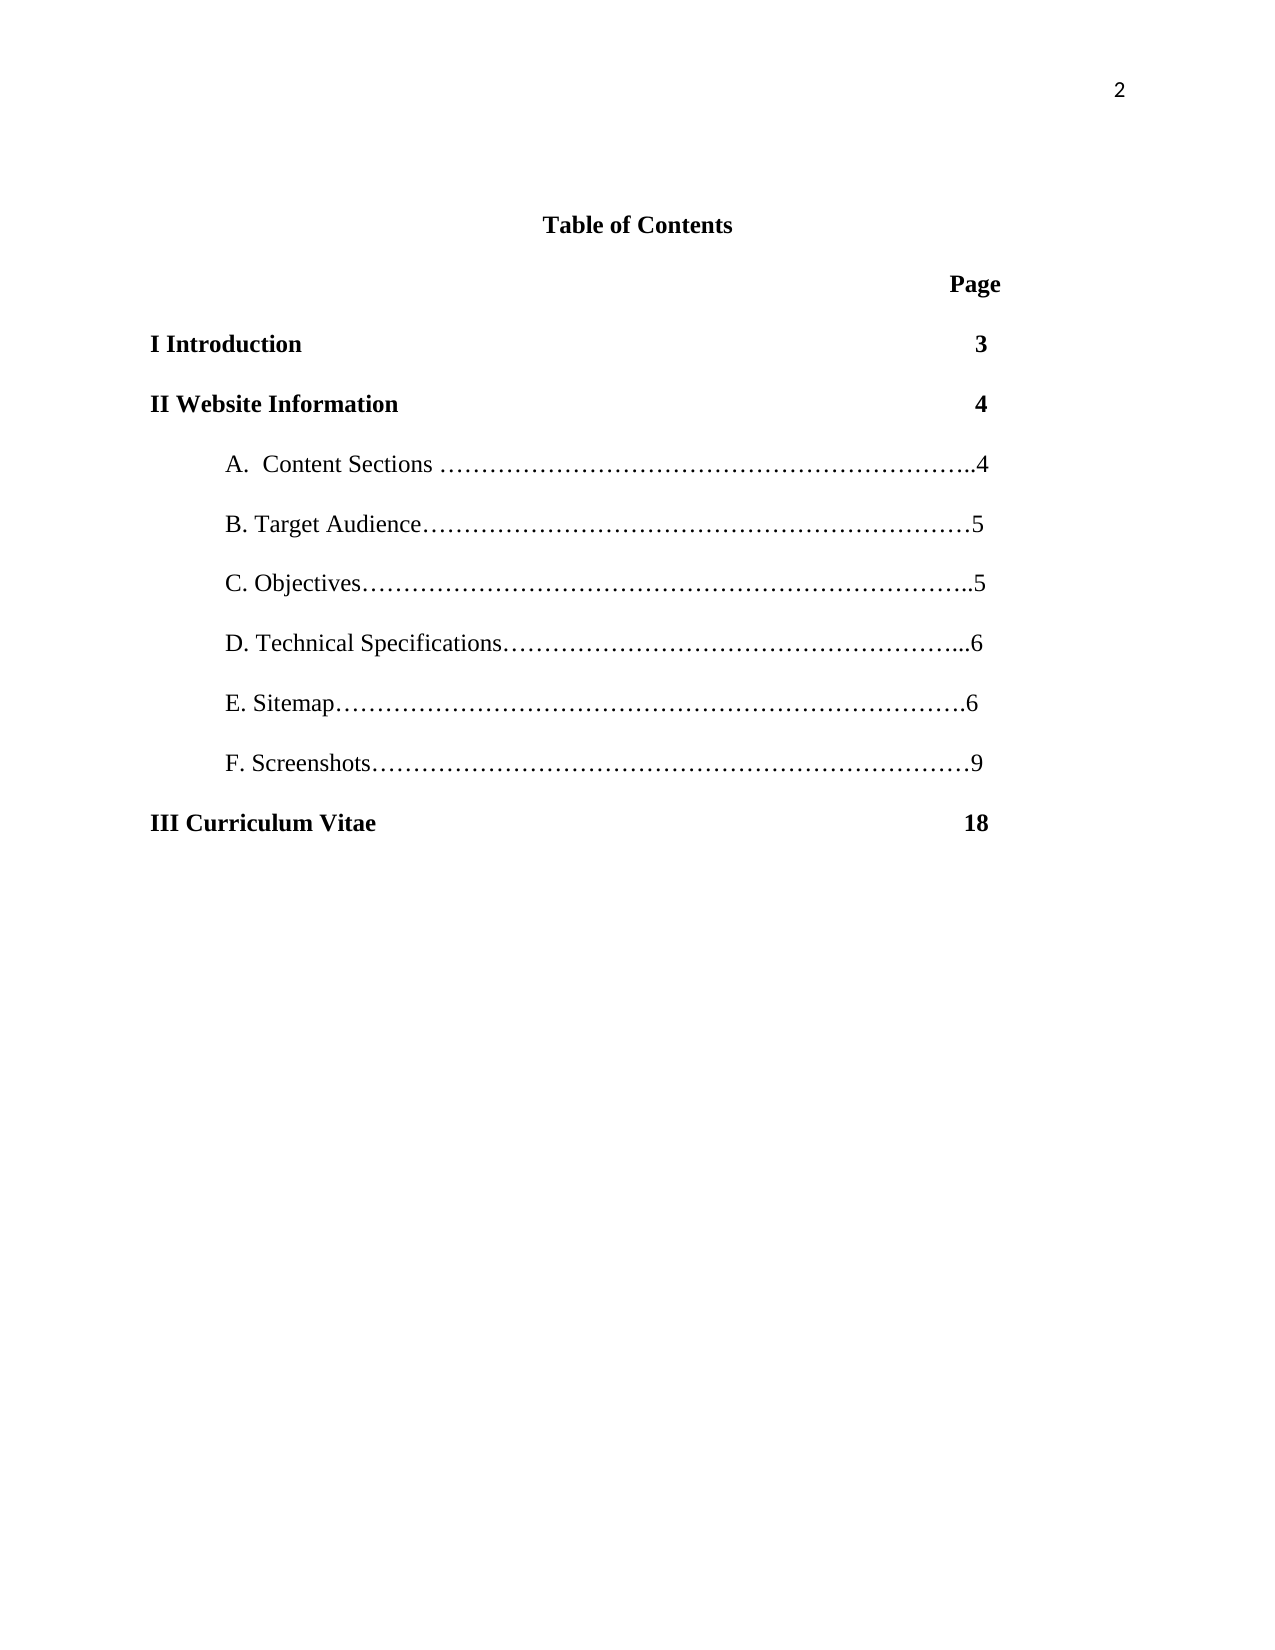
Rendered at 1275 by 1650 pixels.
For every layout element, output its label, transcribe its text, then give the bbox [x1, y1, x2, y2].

text E. Sitemap………………………………………………………………….6 [150, 688, 1125, 717]
text III Curriculum Vitae 18 [150, 808, 1125, 836]
text Page [150, 269, 1125, 298]
text B. Target Audience…………………………………………………………5 [150, 509, 1125, 537]
text II Website Information 4 [150, 389, 1125, 418]
text C. Objectives………………………………………………………………..5 [150, 568, 1125, 597]
text F. Screenshots………………………………………………………………9 [187, 748, 1125, 777]
list Content Sections ………………………………………………………..4 [225, 449, 1125, 478]
text Table of Contents [150, 210, 1125, 238]
text D. Technical Specifications………………………………………………...6 [150, 628, 1125, 657]
text I Introduction 3 [150, 329, 1125, 358]
